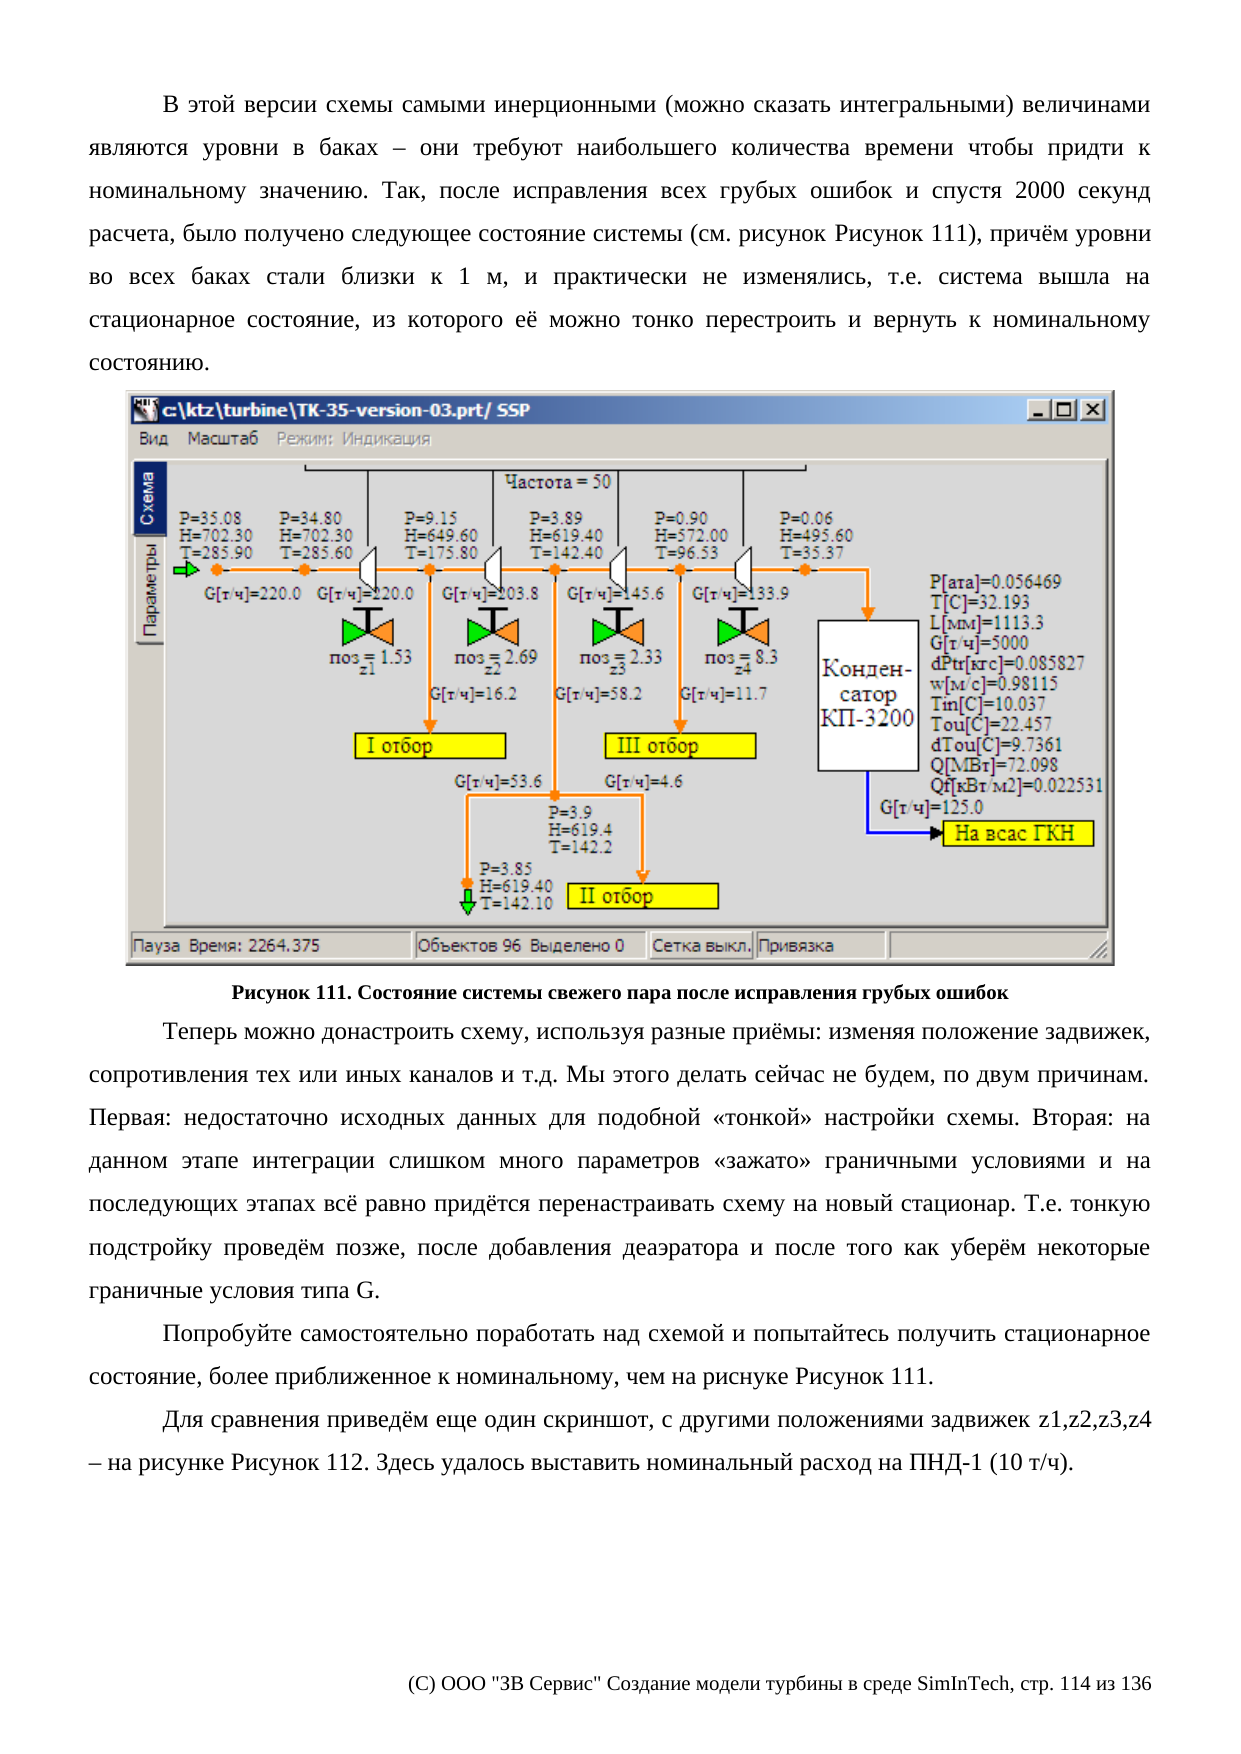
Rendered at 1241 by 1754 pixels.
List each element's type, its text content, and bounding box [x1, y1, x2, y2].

picture [125, 390, 1115, 966]
text Теперь можно донастроить схему, используя разные приёмы: изменяя положение задвижек, сопротивления тех или иных каналов и т.д. Мы этого делать сейчас не будем, по двум причинам. Первая: недостаточно исходных данных для подобной «тонкой» настройки схемы. Вторая: на данном этапе интеграции слишком много параметров «зажато» граничными условиями и на последующих этапах всё равно придётся перенастраивать схему на новый стационар. Т.е. тонкую подстройку проведём позже, после добавления деаэратора и после того как уберём некоторые граничные условия типа G. [89, 1016, 1152, 1303]
